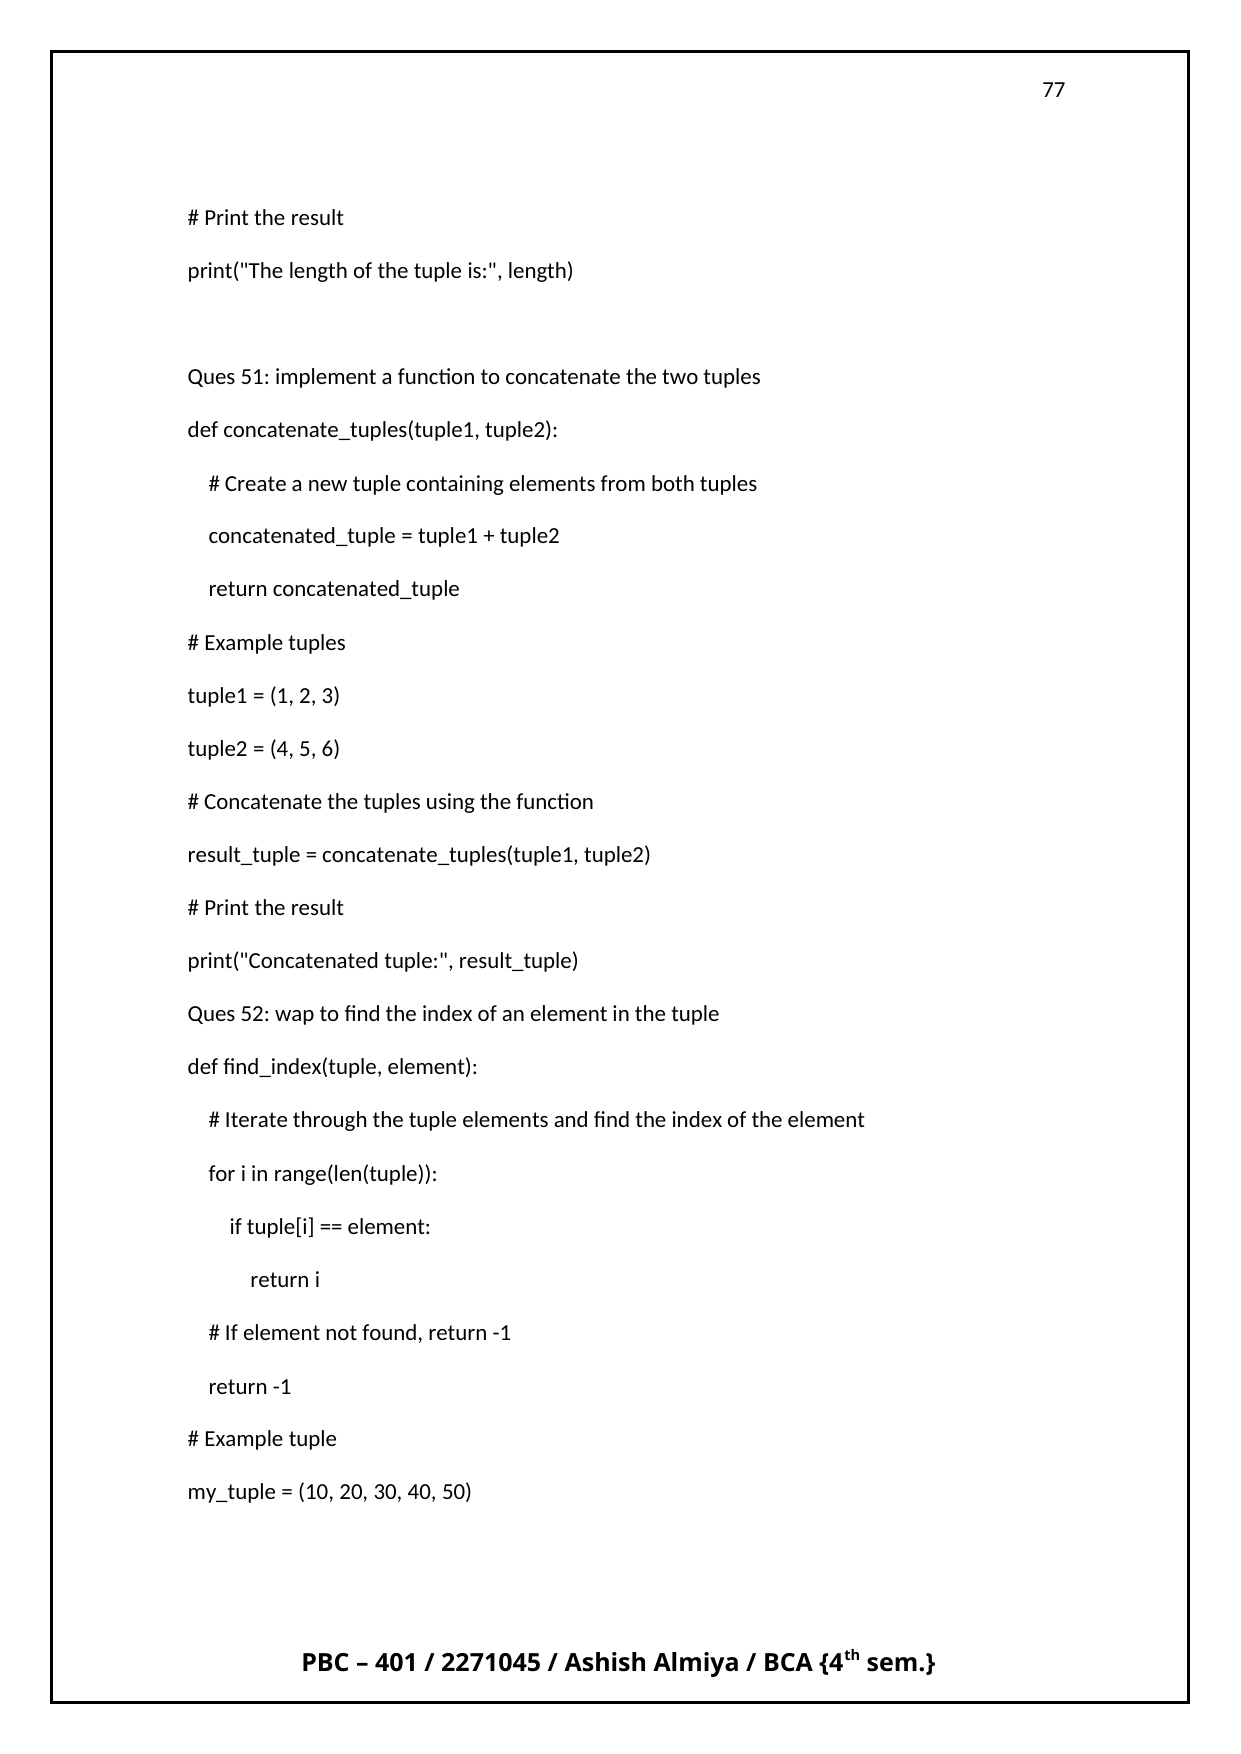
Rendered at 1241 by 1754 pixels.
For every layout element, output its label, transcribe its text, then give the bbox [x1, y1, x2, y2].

text # Concatenate the tuples using the function result_tuple = concatenate_tuples(tuple1, tuple2) # Print the result [187, 787, 653, 921]
text tuple1 = (1, 2, 3) [187, 681, 1065, 709]
text print("Concatenated tuple:", result_tuple) [187, 947, 1065, 974]
text # If element not found, return -1 return -1 [208, 1318, 513, 1400]
text Ques 51: implement a function to concatenate the two tuples def concatenate_tuples(tuple1, tuple2): [187, 362, 763, 444]
text Ques 52: wap to find the index of an element in the tuple def find_index(tuple, element): [187, 999, 722, 1080]
text # Create a new tuple containing elements from both tuples concatenated_tuple = tuple1 + tuple2 [208, 469, 760, 549]
text # Print the result [187, 203, 1065, 231]
text my_tuple = (10, 20, 30, 40, 50) [187, 1477, 1065, 1505]
text # Example tuple [187, 1425, 1065, 1452]
text print("The length of the tuple is:", length) [187, 256, 1065, 284]
text # Iterate through the tuple elements and find the index of the element for i in range(len(tuple)): [208, 1106, 868, 1187]
text tuple2 = (4, 5, 6) [187, 734, 1065, 762]
text if tuple[i] == element: return i [229, 1212, 433, 1293]
text return concatenated_tuple # Example tuples [187, 574, 462, 656]
